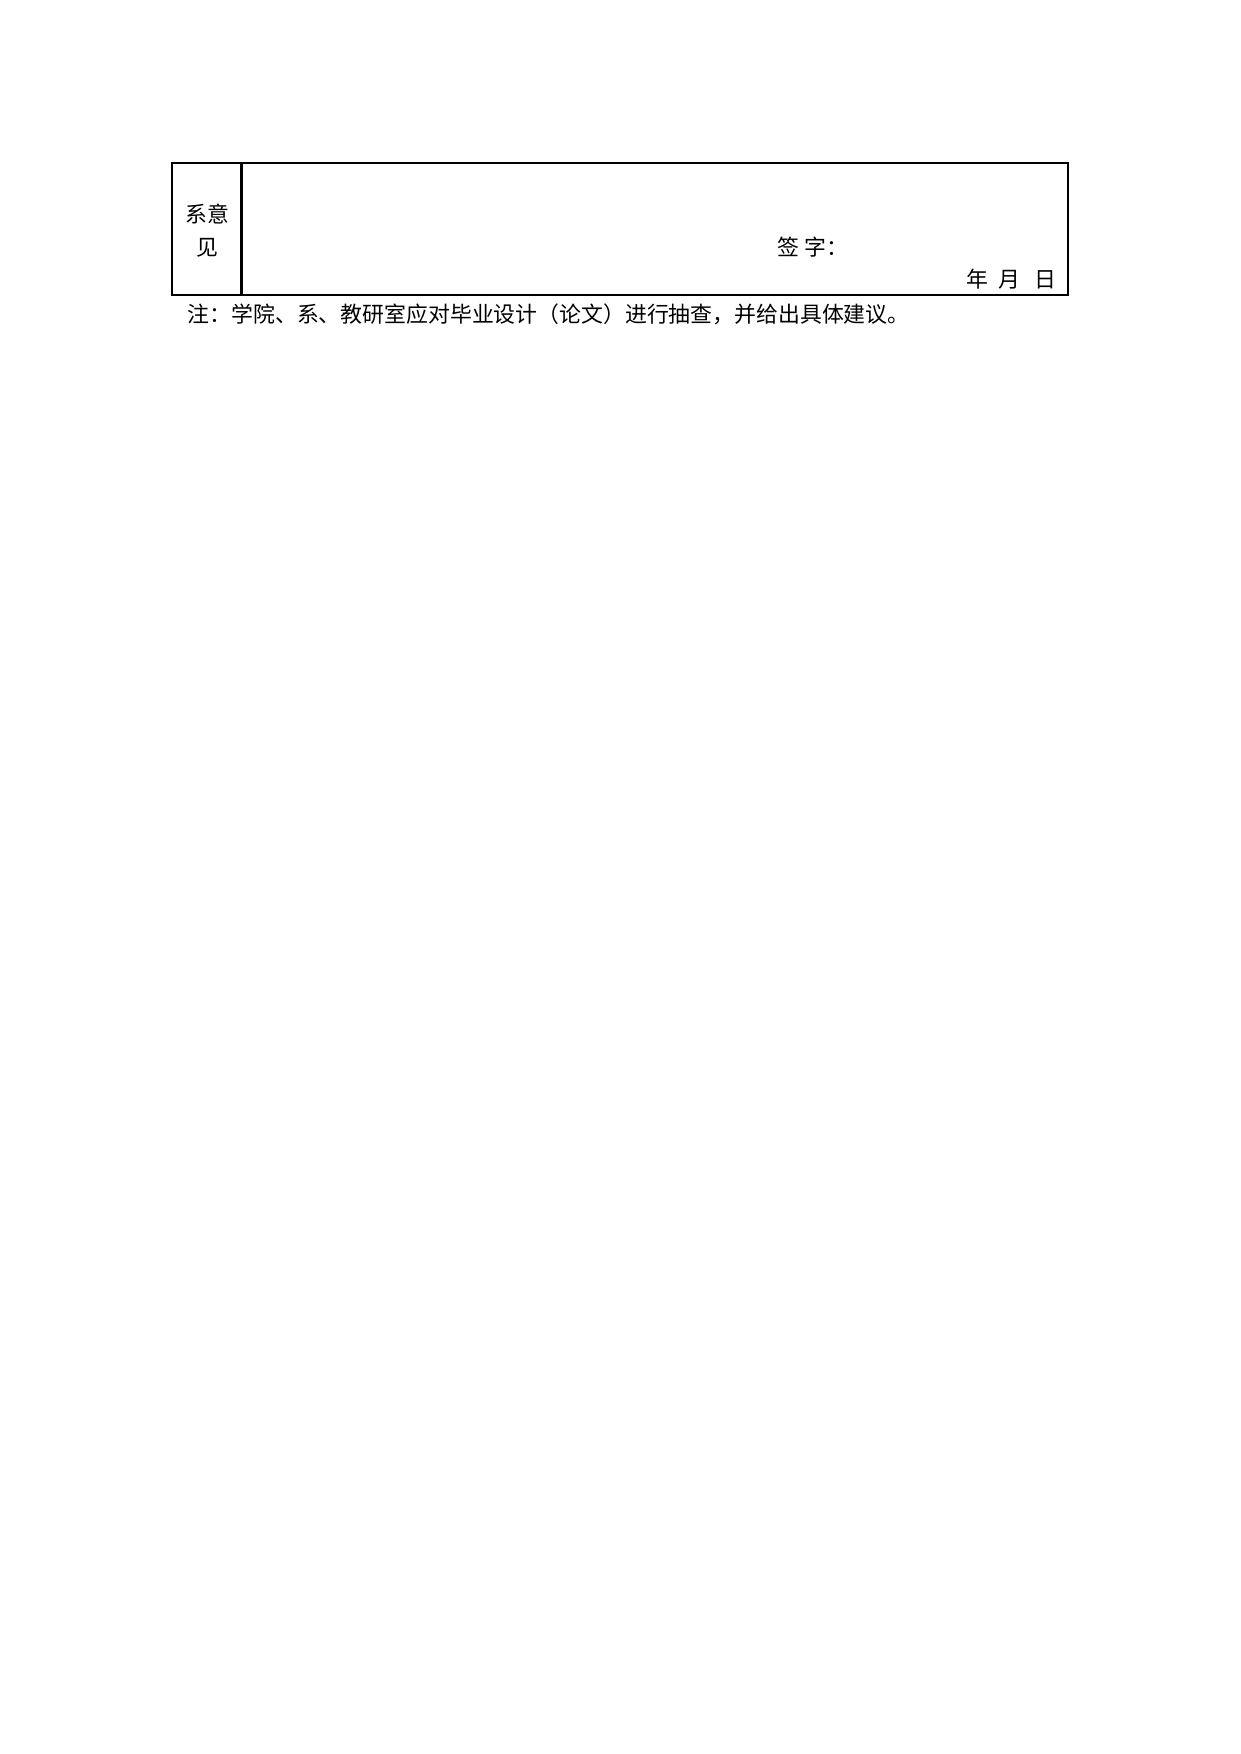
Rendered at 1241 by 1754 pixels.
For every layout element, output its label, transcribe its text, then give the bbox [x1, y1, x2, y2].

text 注：学院、系、教研室应对毕业设计（论文）进行抽查，并给出具体建议。 [187, 296, 1053, 329]
table_cell 系意见 [173, 164, 240, 294]
table_cell 签 字： 年 月 日 [243, 164, 1067, 294]
